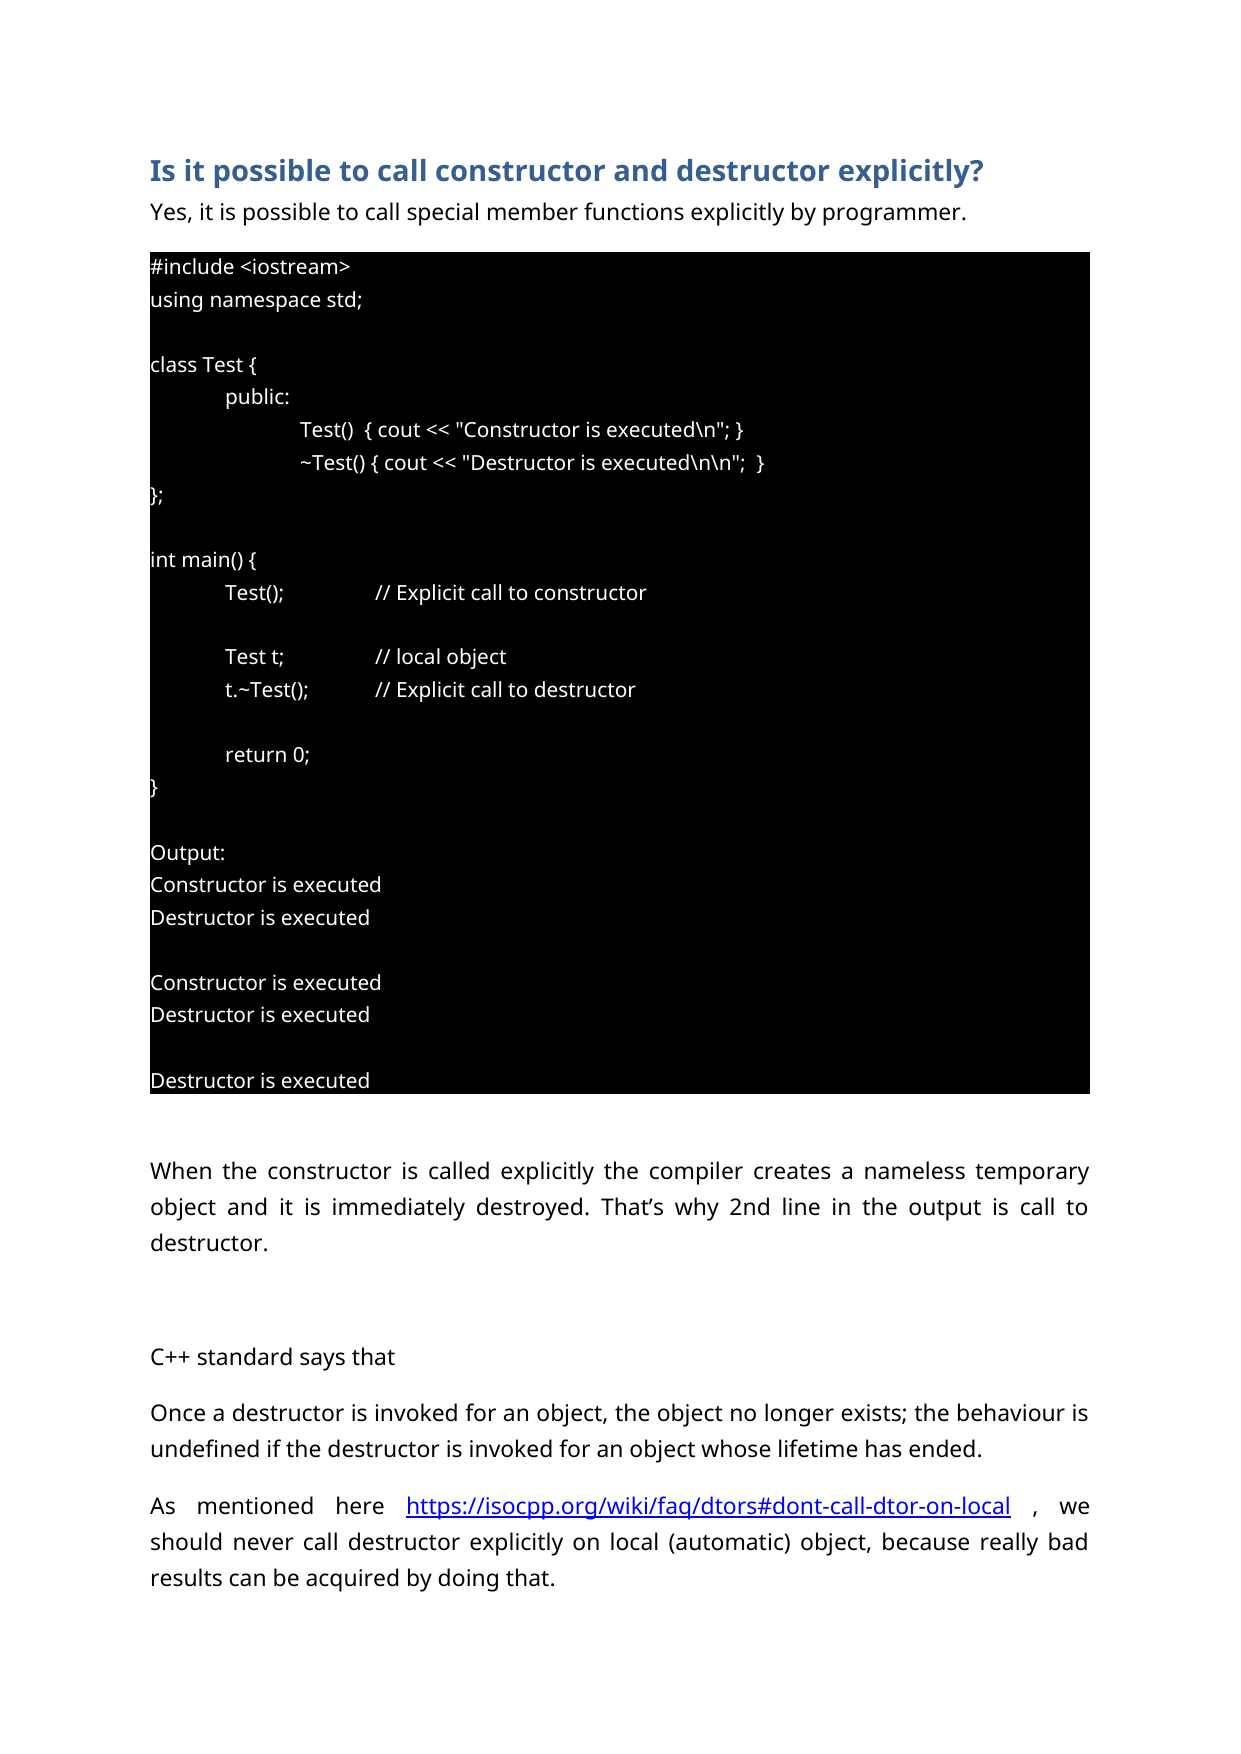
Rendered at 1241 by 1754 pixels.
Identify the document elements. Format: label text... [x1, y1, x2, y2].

text } [150, 772, 1090, 801]
text Test(); // Explicit call to constructor [150, 578, 1090, 606]
text public: [150, 382, 1090, 411]
text }; [150, 480, 1090, 509]
text Constructor is executed [150, 968, 1090, 996]
text int main() { [150, 545, 1090, 573]
text Yes, it is possible to call special member functions explicitly by programmer. [150, 196, 1090, 227]
text When the constructor is called explicitly the compiler creates a nameless temporary object and it is immediately destroyed. That’s why 2nd line in the output is call to destructor. [150, 1155, 1090, 1258]
text #include <iostream> [150, 252, 1090, 281]
text ~Test() { cout << "Destructor is executed\n\n"; } [150, 448, 1090, 476]
text Destructor is executed [150, 1001, 1090, 1029]
text C++ standard says that [150, 1341, 1090, 1372]
text Output: [150, 838, 1090, 866]
text As mentioned here https://isocpp.org/wiki/faq/dtors#dont-call-dtor-on-local , we should never call destructor explicitly on local (automatic) object, because really bad results can be acquired by doing that. [150, 1490, 1090, 1593]
text t.~Test(); // Explicit call to destructor [150, 675, 1090, 703]
text Destructor is executed [150, 1066, 1090, 1094]
text Destructor is executed [150, 903, 1090, 931]
text return 0; [150, 740, 1090, 768]
text using namespace std; [150, 285, 1090, 313]
text class Test { [150, 350, 1090, 378]
text Constructor is executed [150, 870, 1090, 899]
text Test() { cout << "Constructor is executed\n"; } [150, 415, 1090, 443]
subtitle Is it possible to call constructor and destructor explicitly? [150, 150, 1090, 190]
text Once a destructor is invoked for an object, the object no longer exists; the behaviour is undefined if the destructor is invoked for an object whose lifetime has ended. [150, 1397, 1090, 1464]
text Test t; // local object [150, 642, 1090, 671]
